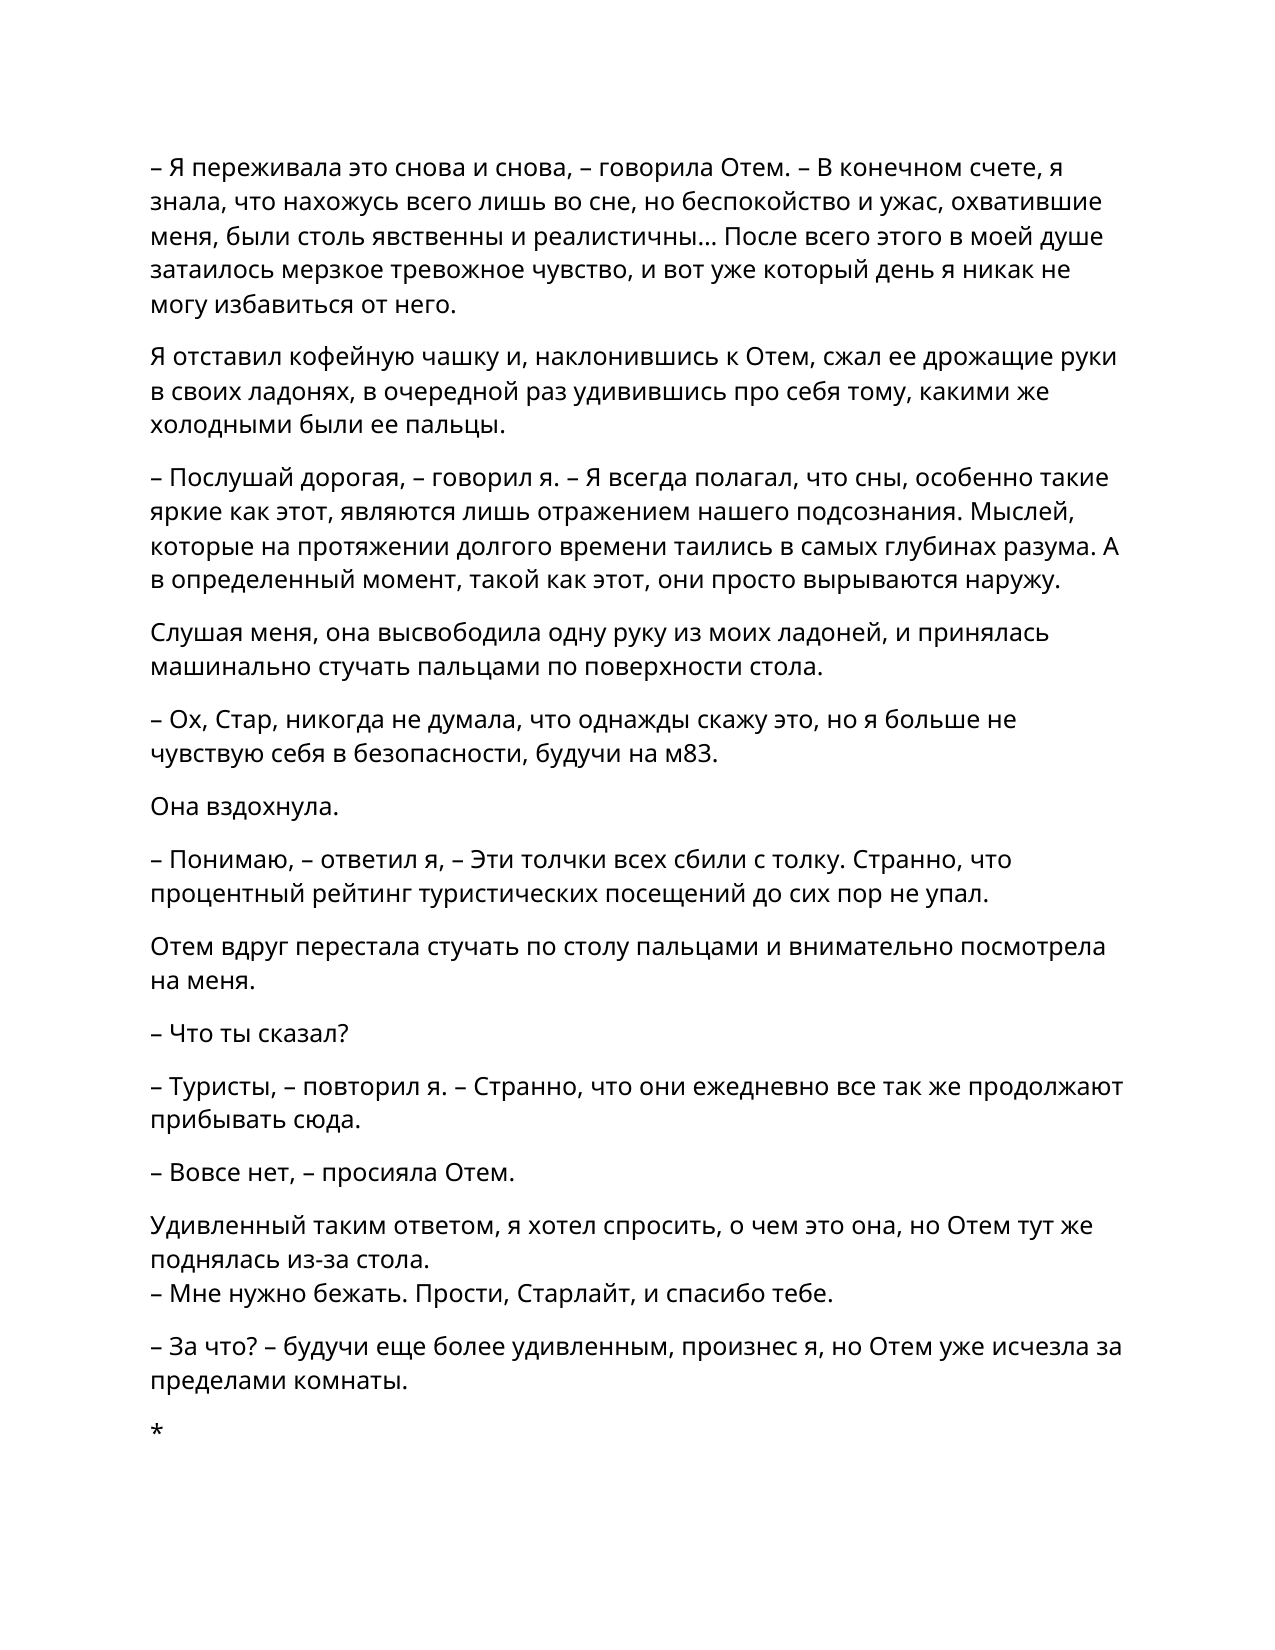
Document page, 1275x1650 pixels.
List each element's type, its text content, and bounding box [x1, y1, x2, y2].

text Удивленный таким ответом, я хотел спросить, о чем это она, но Отем тут же поднялась из-за стола. – Мне нужно бежать. Прости, Старлайт, и спасибо тебе. [150, 1208, 1125, 1310]
text Я отставил кофейную чашку и, наклонившись к Отем, сжал ее дрожащие руки в своих ладонях, в очередной раз удивившись про себя тому, какими же холодными были ее пальцы. [150, 339, 1125, 441]
text – Туристы, – повторил я. – Странно, что они ежедневно все так же продолжают прибывать сюда. [150, 1068, 1125, 1136]
text * [150, 1416, 1125, 1450]
text – Что ты сказал? [150, 1015, 1125, 1049]
text – Понимаю, – ответил я, – Эти толчки всех сбили с толку. Странно, что процентный рейтинг туристических посещений до сих пор не упал. [150, 842, 1125, 910]
text – Послушай дорогая, – говорил я. – Я всегда полагал, что сны, особенно такие яркие как этот, являются лишь отражением нашего подсознания. Мыслей, которые на протяжении долгого времени таились в самых глубинах разума. А в определенный момент, такой как этот, они просто вырываются наружу. [150, 460, 1125, 596]
text – Ох, Стар, никогда не думала, что однажды скажу это, но я больше не чувствую себя в безопасности, будучи на м83. [150, 702, 1125, 770]
text – За что? – будучи еще более удивленным, произнес я, но Отем уже исчезла за пределами комнаты. [150, 1329, 1125, 1397]
text Слушая меня, она высвободила одну руку из моих ладоней, и принялась машинально стучать пальцами по поверхности стола. [150, 615, 1125, 683]
text – Вовсе нет, – просияла Отем. [150, 1155, 1125, 1189]
text – Я переживала это снова и снова, – говорила Отем. – В конечном счете, я знала, что нахожусь всего лишь во сне, но беспокойство и ужас, охватившие меня, были столь явственны и реалистичны… После всего этого в моей душе затаилось мерзкое тревожное чувство, и вот уже который день я никак не могу избавиться от него. [150, 150, 1125, 320]
text Она вздохнула. [150, 789, 1125, 823]
text Отем вдруг перестала стучать по столу пальцами и внимательно посмотрела на меня. [150, 928, 1125, 997]
